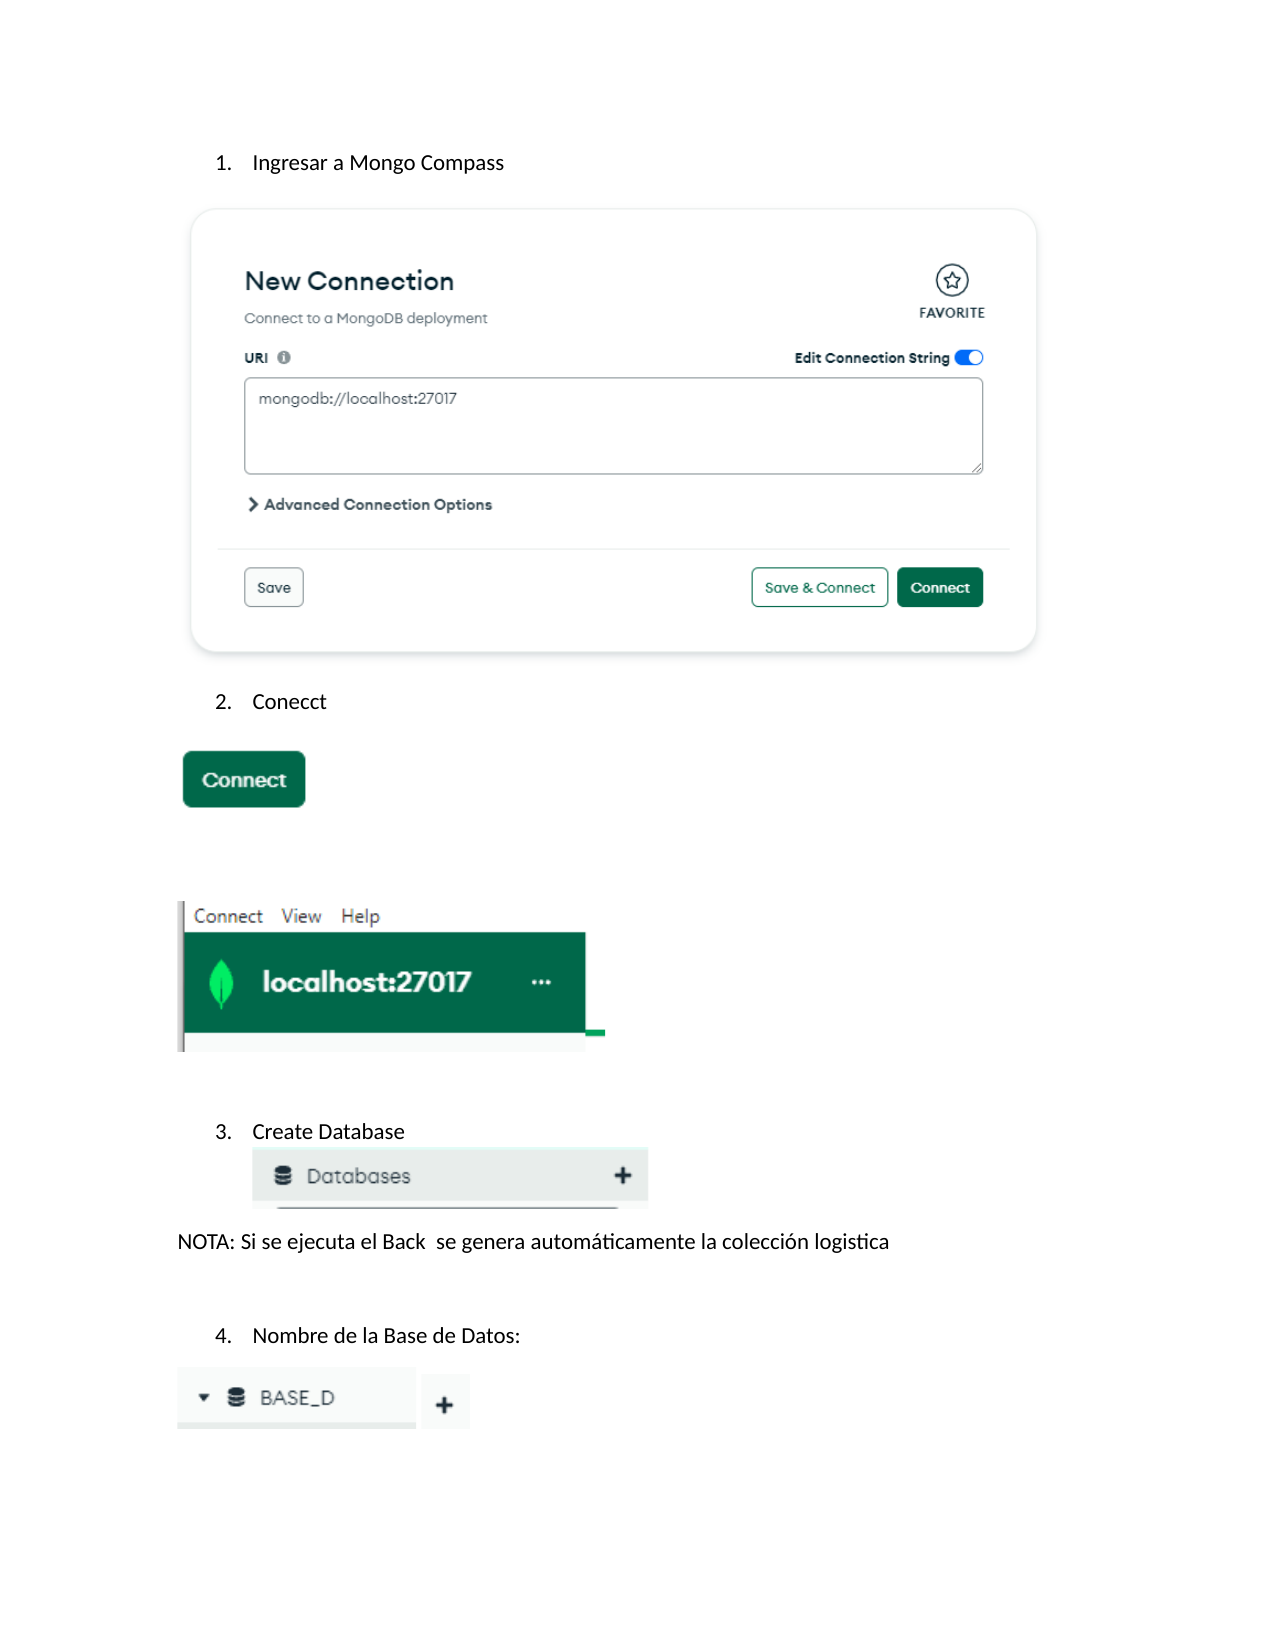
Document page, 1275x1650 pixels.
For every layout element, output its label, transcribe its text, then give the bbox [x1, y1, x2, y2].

list Ingresar a Mongo Compass [215, 148, 1098, 176]
picture [177, 901, 606, 1052]
picture [252, 1147, 685, 1209]
list Nombre de la Base de Datos: [215, 1321, 1098, 1349]
list Conecct [215, 687, 1098, 715]
list Create Database [215, 1117, 1098, 1145]
picture [177, 1367, 417, 1429]
picture [177, 194, 1098, 669]
picture [421, 1374, 470, 1429]
text NOTA: Si se ejecuta el Back se genera automáticamente la colección logistica [177, 1227, 1098, 1255]
picture [177, 734, 326, 836]
